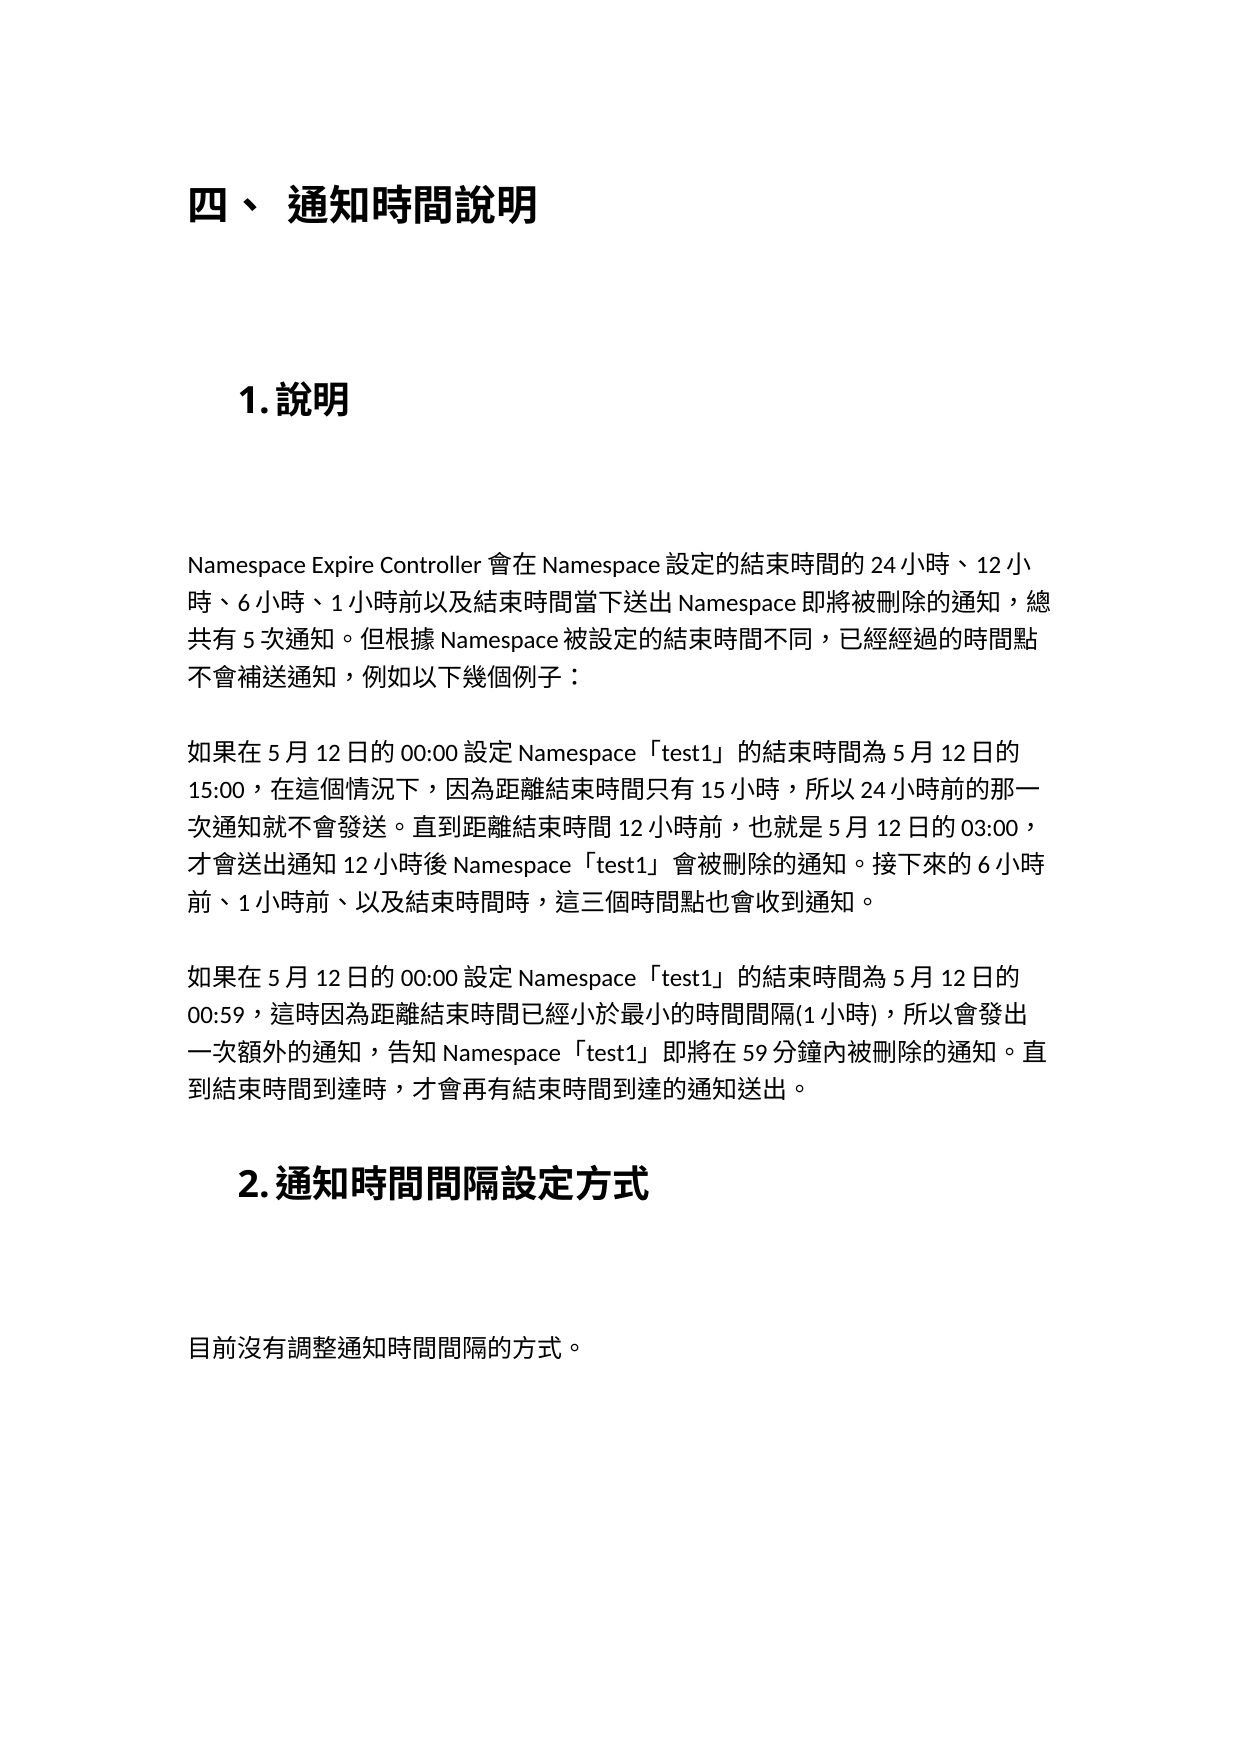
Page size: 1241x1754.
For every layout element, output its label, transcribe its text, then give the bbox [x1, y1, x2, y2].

subtitle 通知時間間隔設定方式 [237, 1144, 1053, 1219]
text 如果在5月12日的00:00設定Namespace「test1」的結束時間為5月12日的00:59，這時因為距離結束時間已經小於最小的時間間隔(1小時)，所以會發出一次額外的通知，告知Namespace「test1」即將在59分鐘內被刪除的通知。直到結束時間到達時，才會再有結束時間到達的通知送出。 [187, 957, 1053, 1107]
subtitle 說明 [237, 360, 1053, 435]
subtitle 通知時間說明 [187, 164, 1053, 239]
text 目前沒有調整通知時間間隔的方式。 [187, 1328, 1053, 1366]
text Namespace Expire Controller會在Namespace設定的結束時間的24小時、12小時、6小時、1小時前以及結束時間當下送出Namespace即將被刪除的通知，總共有5次通知。但根據Namespace被設定的結束時間不同，已經經過的時間點不會補送通知，例如以下幾個例子： [187, 544, 1053, 694]
text 如果在5月12日的00:00設定Namespace「test1」的結束時間為5月12日的15:00，在這個情況下，因為距離結束時間只有15小時，所以24小時前的那一次通知就不會發送。直到距離結束時間12小時前，也就是5月12日的03:00，才會送出通知12小時後Namespace「test1」會被刪除的通知。接下來的6小時前、1小時前、以及結束時間時，這三個時間點也會收到通知。 [187, 732, 1053, 919]
